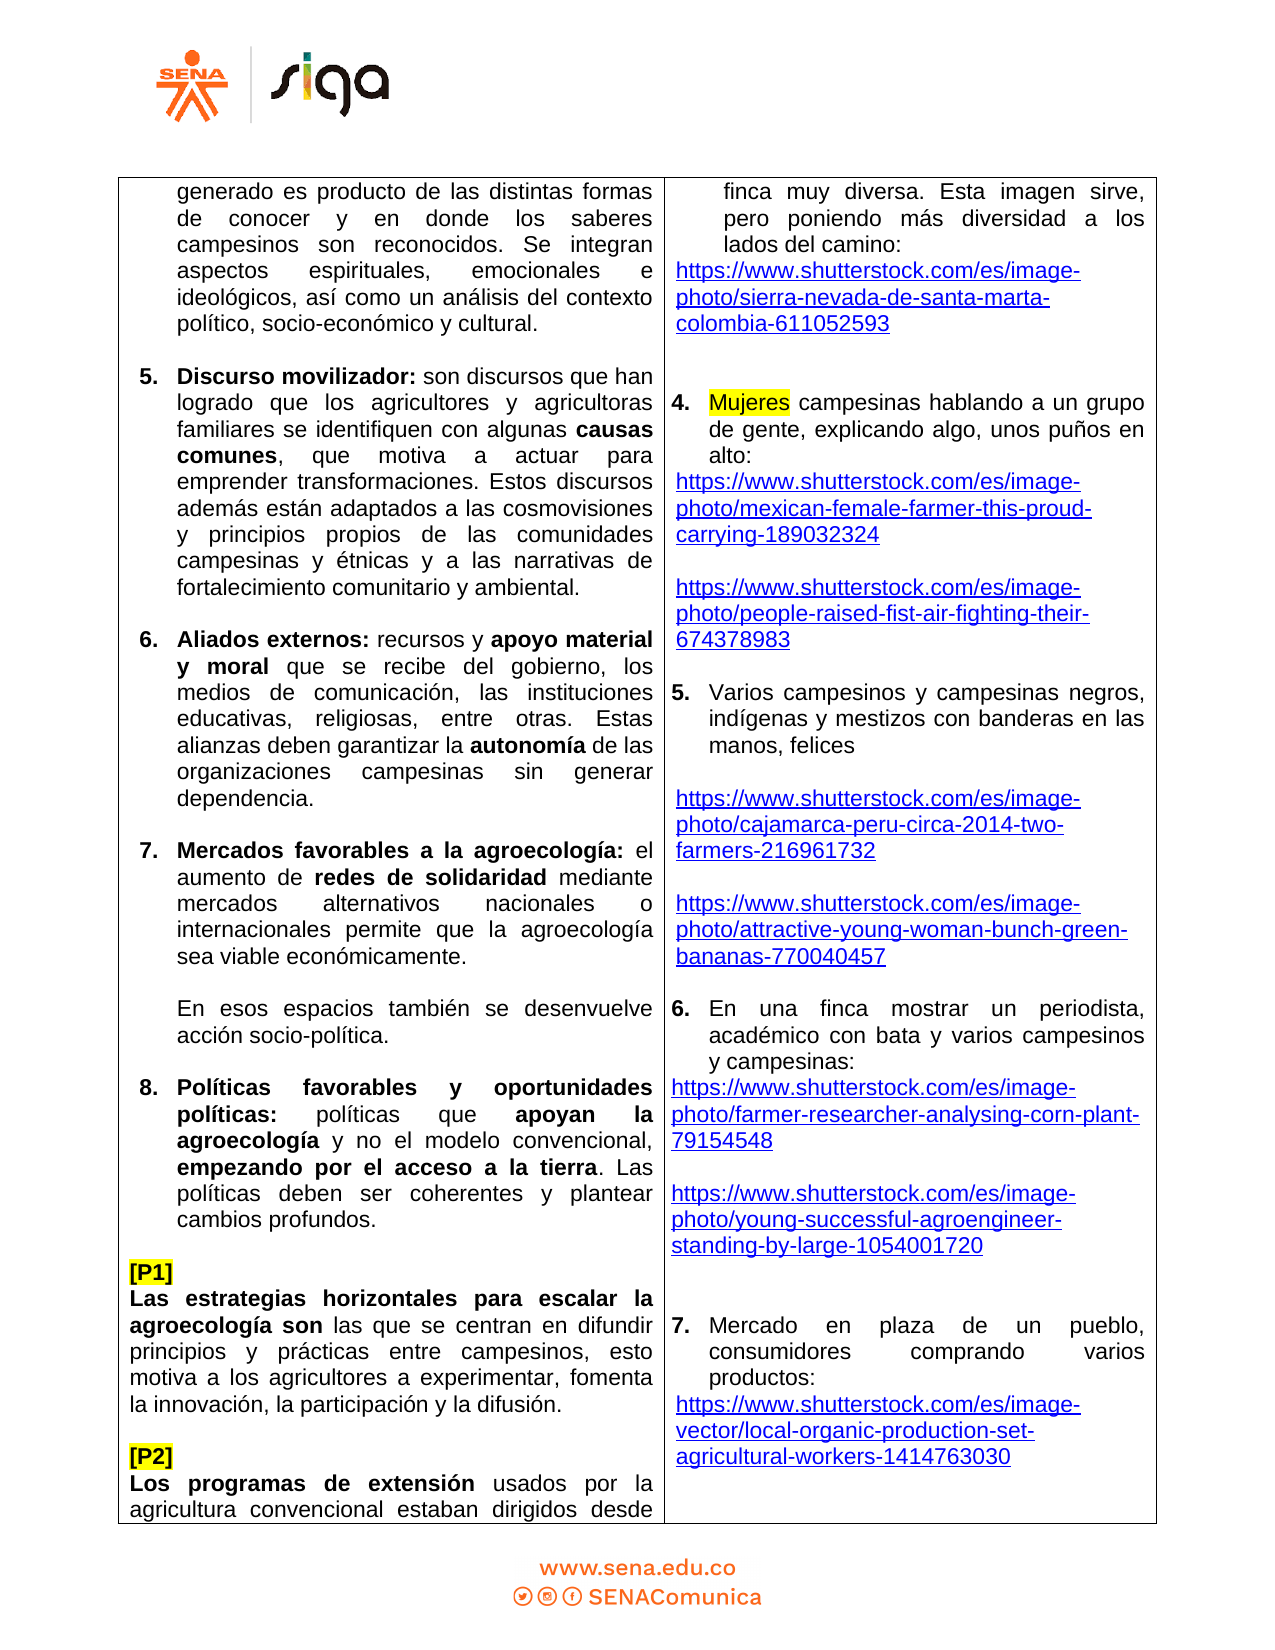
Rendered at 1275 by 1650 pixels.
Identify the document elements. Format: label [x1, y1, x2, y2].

picture [513, 1556, 762, 1606]
table_cell [665, 178, 1156, 1522]
table_cell [119, 178, 664, 1522]
picture [5, 42, 538, 128]
